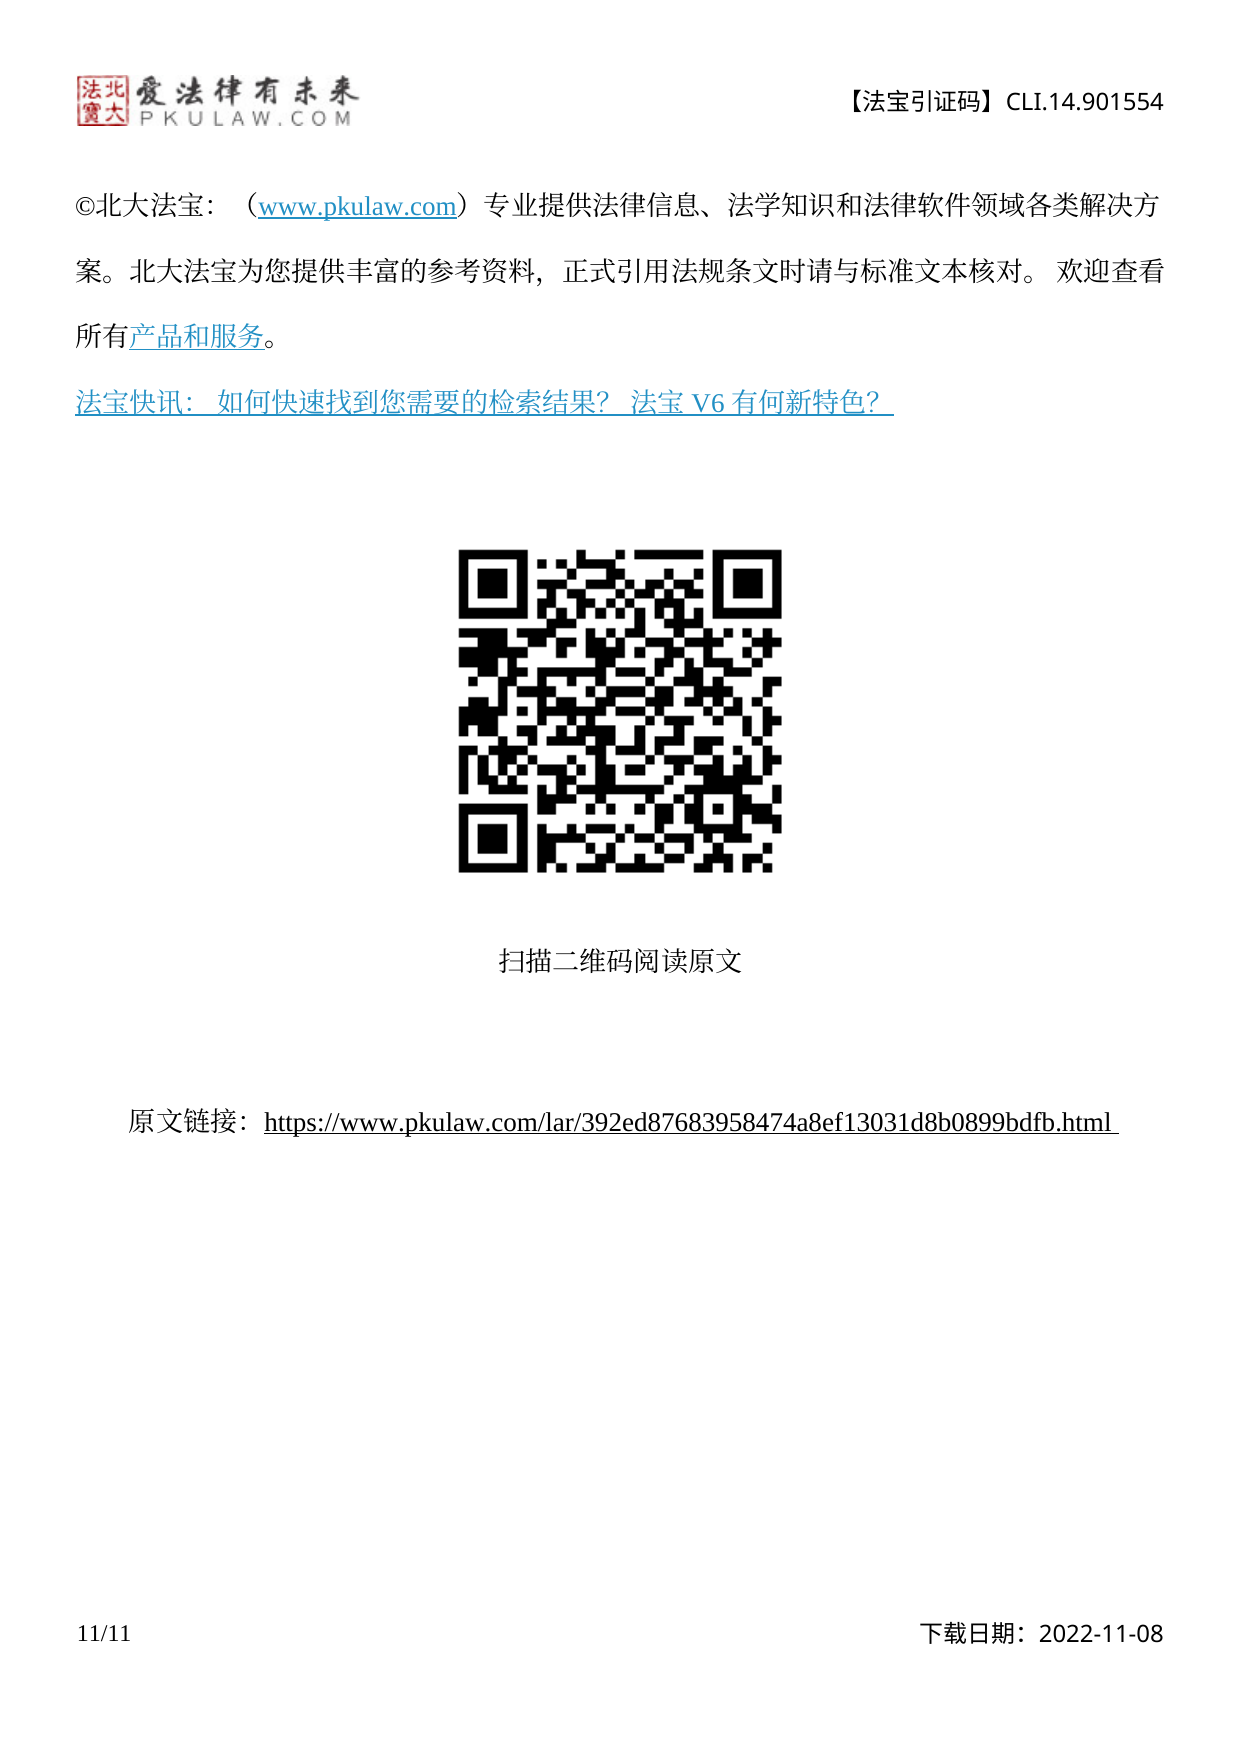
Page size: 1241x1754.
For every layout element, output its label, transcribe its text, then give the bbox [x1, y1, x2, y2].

text 原文链接：https://www.pkulaw.com/lar/392ed87683958474a8ef13031d8b0899bdfb.html [75, 1071, 1165, 1137]
picture [76, 75, 361, 126]
text ©北大法宝：（www.pkulaw.com）专业提供法律信息、法学知识和法律软件领域各类解决方案。北大法宝为您提供丰富的参考资料，正式引用法规条文时请与标准文本核对。 欢迎查看所有产品和服务。 法宝快讯： 如何快速找到您需要的检索结果？ 法宝 V6 有何新特色？ [75, 156, 1165, 418]
picture [420, 511, 821, 912]
text 扫描二维码阅读原文 [169, 912, 1071, 978]
